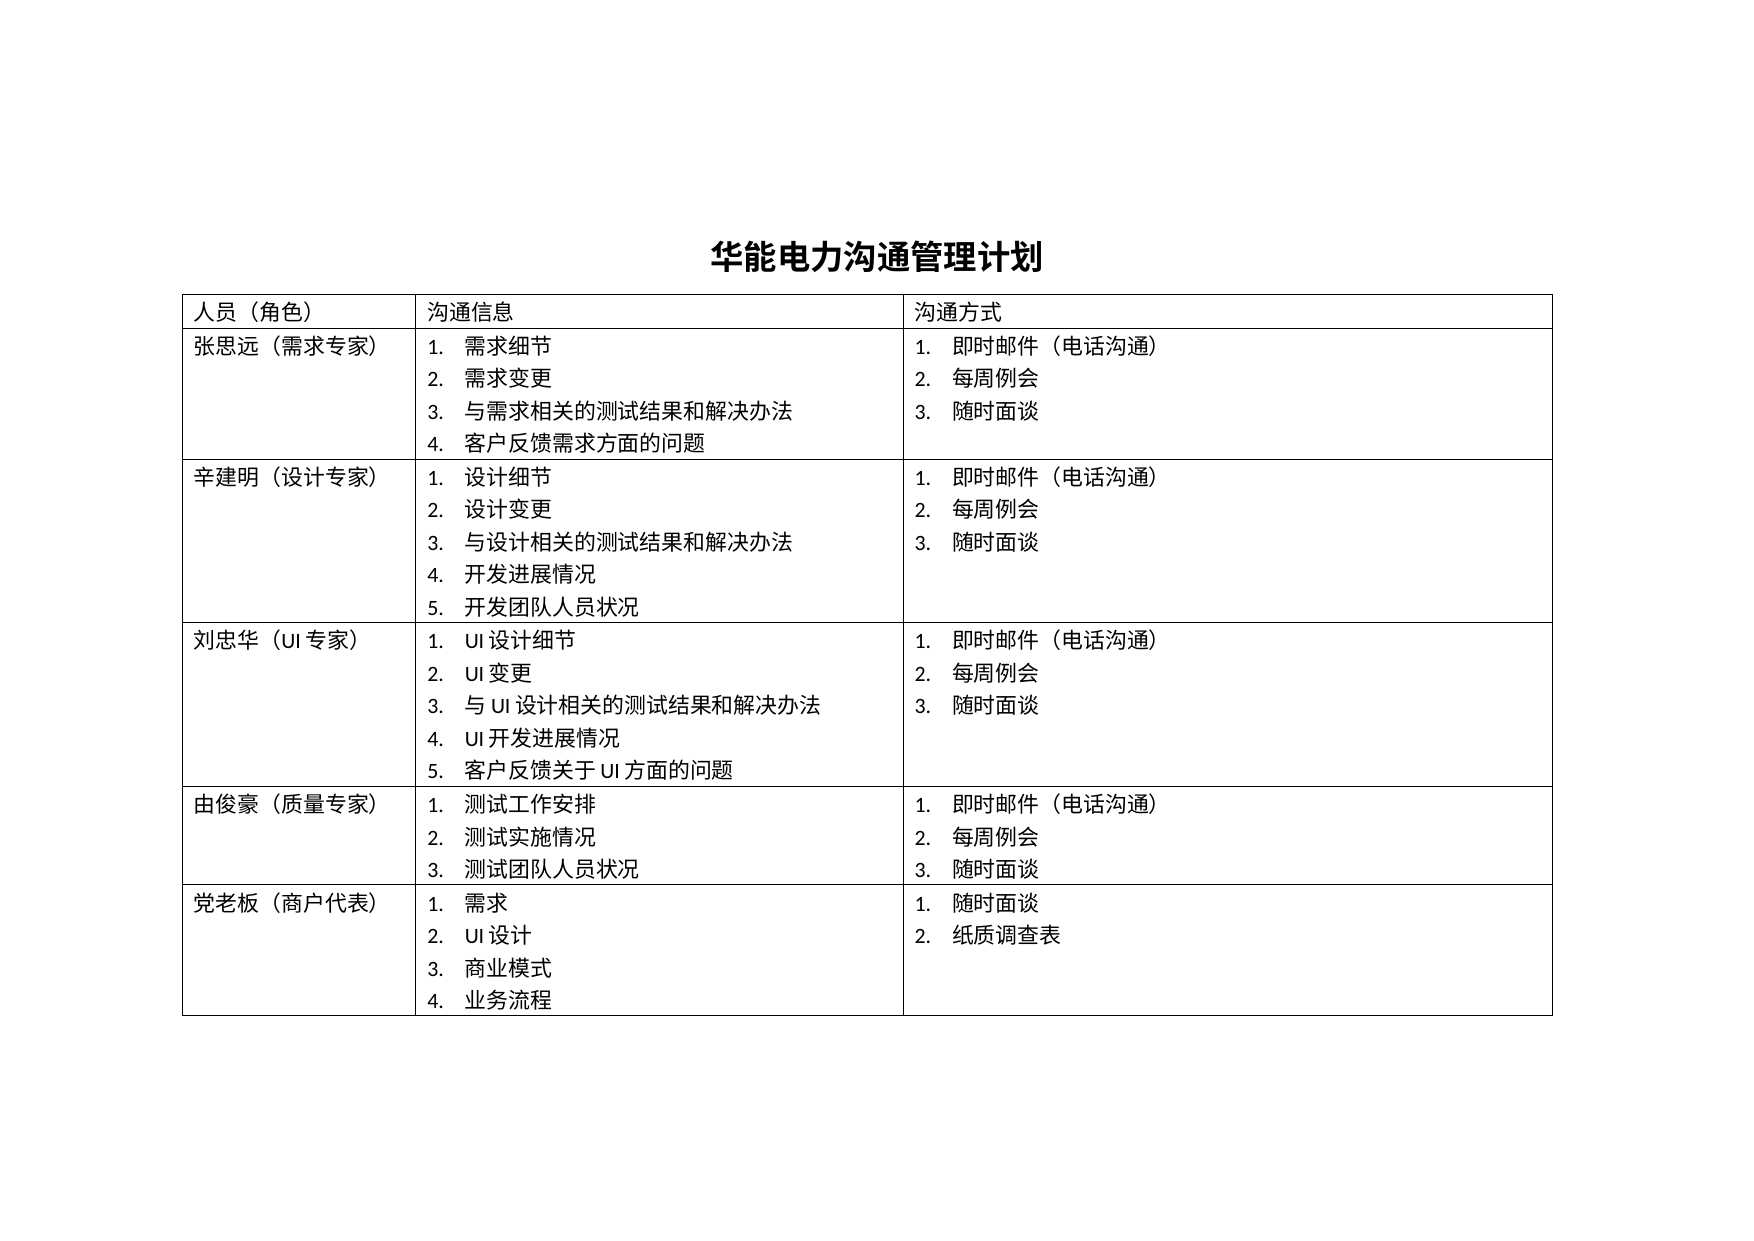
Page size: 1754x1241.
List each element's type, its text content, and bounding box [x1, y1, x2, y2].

table_cell 辛建明（设计专家） [183, 460, 415, 622]
table_cell 需求细节 需求变更 与需求相关的测试结果和解决办法 客户反馈需求方面的问题 [416, 329, 903, 458]
table_cell 即时邮件（电话沟通） 每周例会 随时面谈 [904, 460, 1552, 622]
table_cell 刘忠华（UI专家） [183, 623, 415, 786]
table_cell 即时邮件（电话沟通） 每周例会 随时面谈 [904, 787, 1552, 884]
title 华能电力沟通管理计划 [150, 223, 1604, 288]
table_cell 设计细节 设计变更 与设计相关的测试结果和解决办法 开发进展情况 开发团队人员状况 [416, 460, 903, 622]
table_cell 测试工作安排 测试实施情况 测试团队人员状况 [416, 787, 903, 884]
table_cell 由俊豪（质量专家） [183, 787, 415, 884]
table_cell 即时邮件（电话沟通） 每周例会 随时面谈 [904, 623, 1552, 786]
table_cell 张思远（需求专家） [183, 329, 415, 458]
table_header 人员（角色） [183, 295, 415, 327]
table_header 沟通方式 [904, 295, 1552, 327]
table_cell UI设计细节 UI变更 与UI设计相关的测试结果和解决办法 UI开发进展情况 客户反馈关于UI方面的问题 [416, 623, 903, 786]
table_cell 需求 UI设计 商业模式 业务流程 [416, 885, 903, 1015]
table_cell 党老板（商户代表） [183, 885, 415, 1015]
table_cell 即时邮件（电话沟通） 每周例会 随时面谈 [904, 329, 1552, 458]
table_cell 随时面谈 纸质调查表 [904, 885, 1552, 1015]
table_header 沟通信息 [416, 295, 903, 327]
